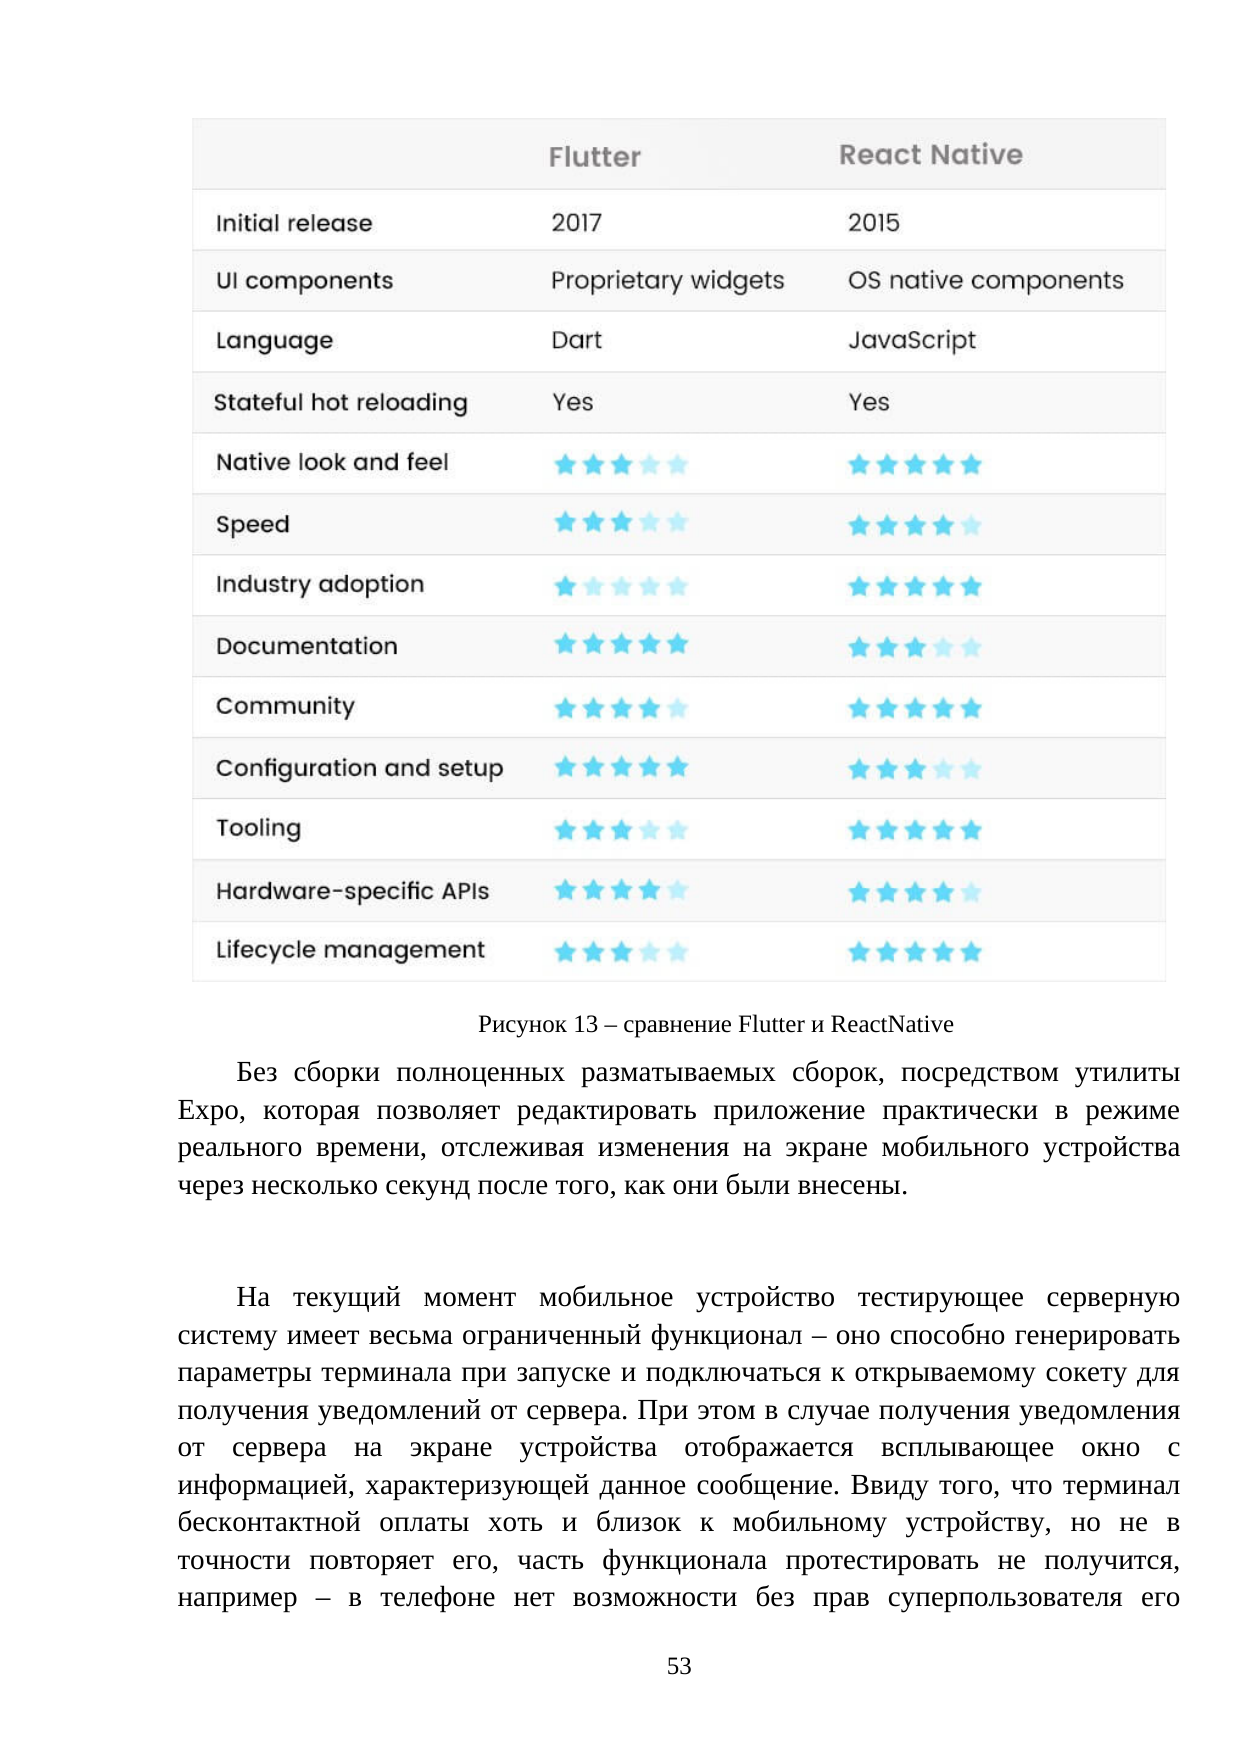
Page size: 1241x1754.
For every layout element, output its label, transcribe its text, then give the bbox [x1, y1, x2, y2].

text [177, 1277, 1181, 1614]
text Без сборки полноценных разматываемых сборок, посредством утилиты Expo, которая позволяет редактировать приложение практически в режиме реального времени, отслеживая изменения на экране мобильного устройства через несколько секунд после того, как они были внесены. [177, 1052, 1181, 1202]
text Рисунок 13 – сравнение Flutter и ReactNative [177, 1009, 1181, 1037]
picture [192, 118, 1167, 982]
